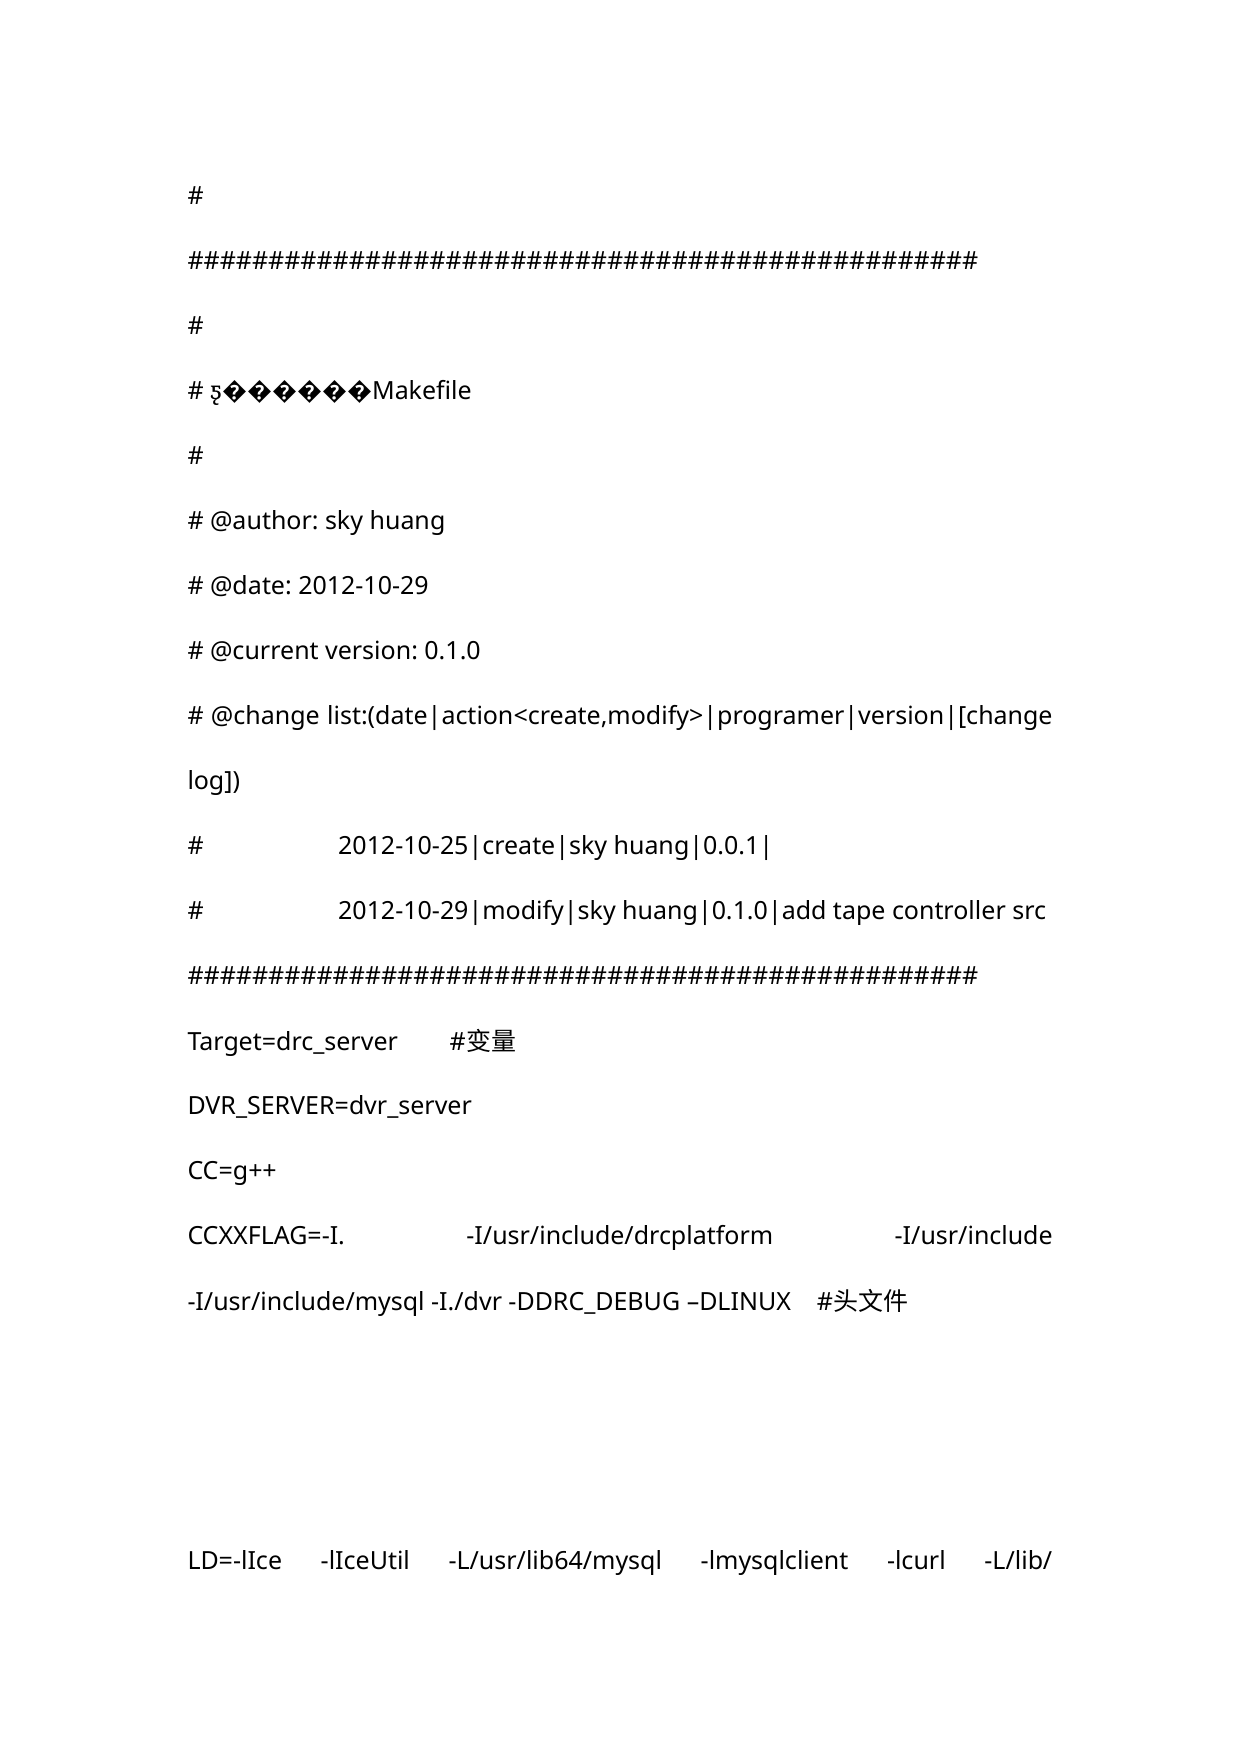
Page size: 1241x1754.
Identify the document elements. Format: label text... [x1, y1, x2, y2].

text DVR_SERVER=dvr_server [187, 1072, 1053, 1137]
text # @current version: 0.1.0 [187, 617, 1053, 682]
text # 2012-10-25|create|sky huang|0.0.1| [187, 812, 1053, 877]
text # @date: 2012-10-29 [187, 552, 1053, 617]
text # ƽ̨������Makefile [187, 357, 1053, 422]
text # [187, 162, 1053, 227]
text CCXXFLAG=-I. -I/usr/include/drcplatform -I/usr/include -I/usr/include/mysql -I./dvr -DDRC_DEBUG –DLINUX #头文件 [187, 1202, 1053, 1332]
text # 2012-10-29|modify|sky huang|0.1.0|add tape controller src [187, 877, 1053, 942]
text CC=g++ [187, 1137, 1053, 1202]
text # @change list:(date|action<create,modify>|programer|version|[change log]) [187, 682, 1053, 812]
text # @author: sky huang [187, 487, 1053, 552]
text ################################################# [187, 942, 1053, 1007]
text LD=-lIce -lIceUtil -L/usr/lib64/mysql -lmysqlclient -lcurl -L/lib/ /lib/DRCPlatform.a #库文件目录 [187, 1527, 1053, 1592]
text Target=drc_server #变量 [187, 1007, 1053, 1072]
text # [187, 292, 1053, 357]
text ################################################# [187, 227, 1053, 292]
text # [187, 422, 1053, 487]
